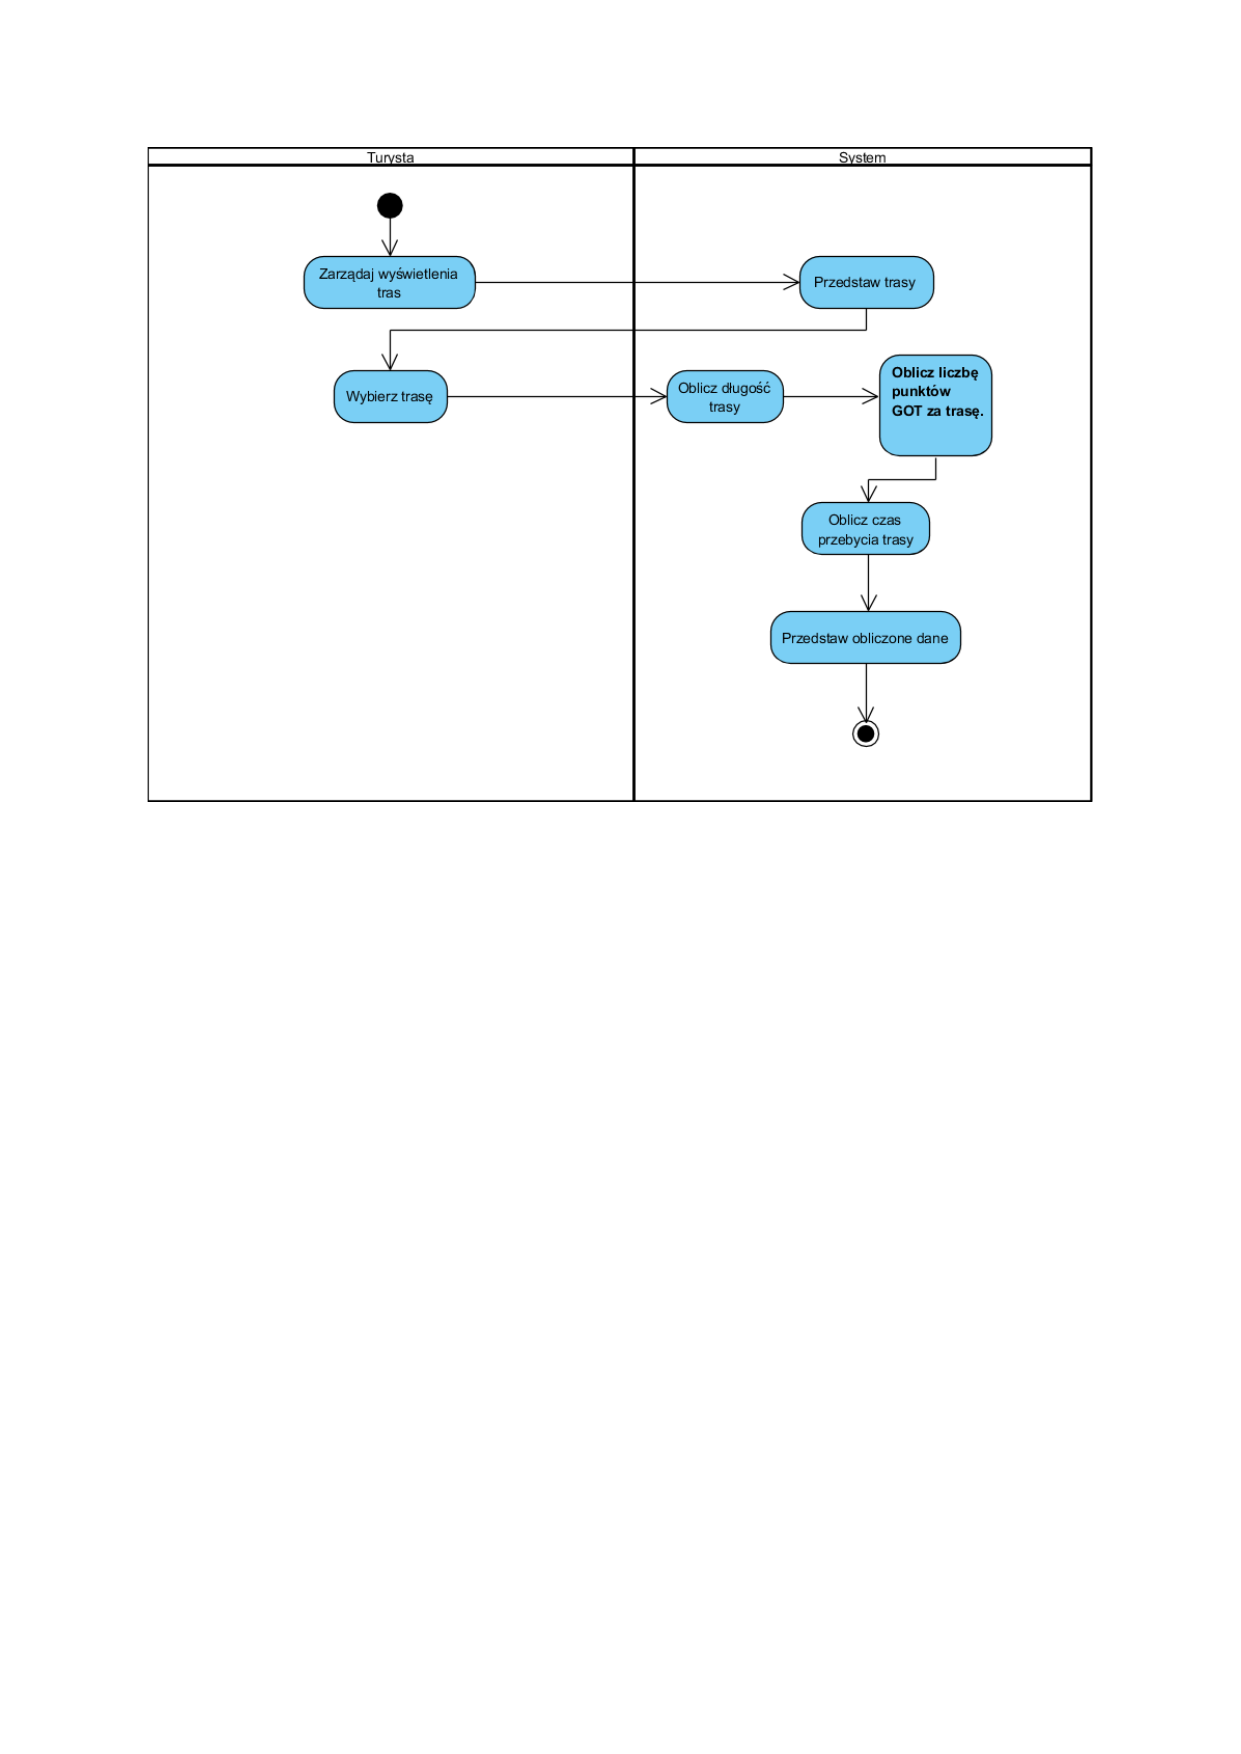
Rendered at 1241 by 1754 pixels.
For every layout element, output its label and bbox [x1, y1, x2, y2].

picture [147, 147, 1093, 802]
